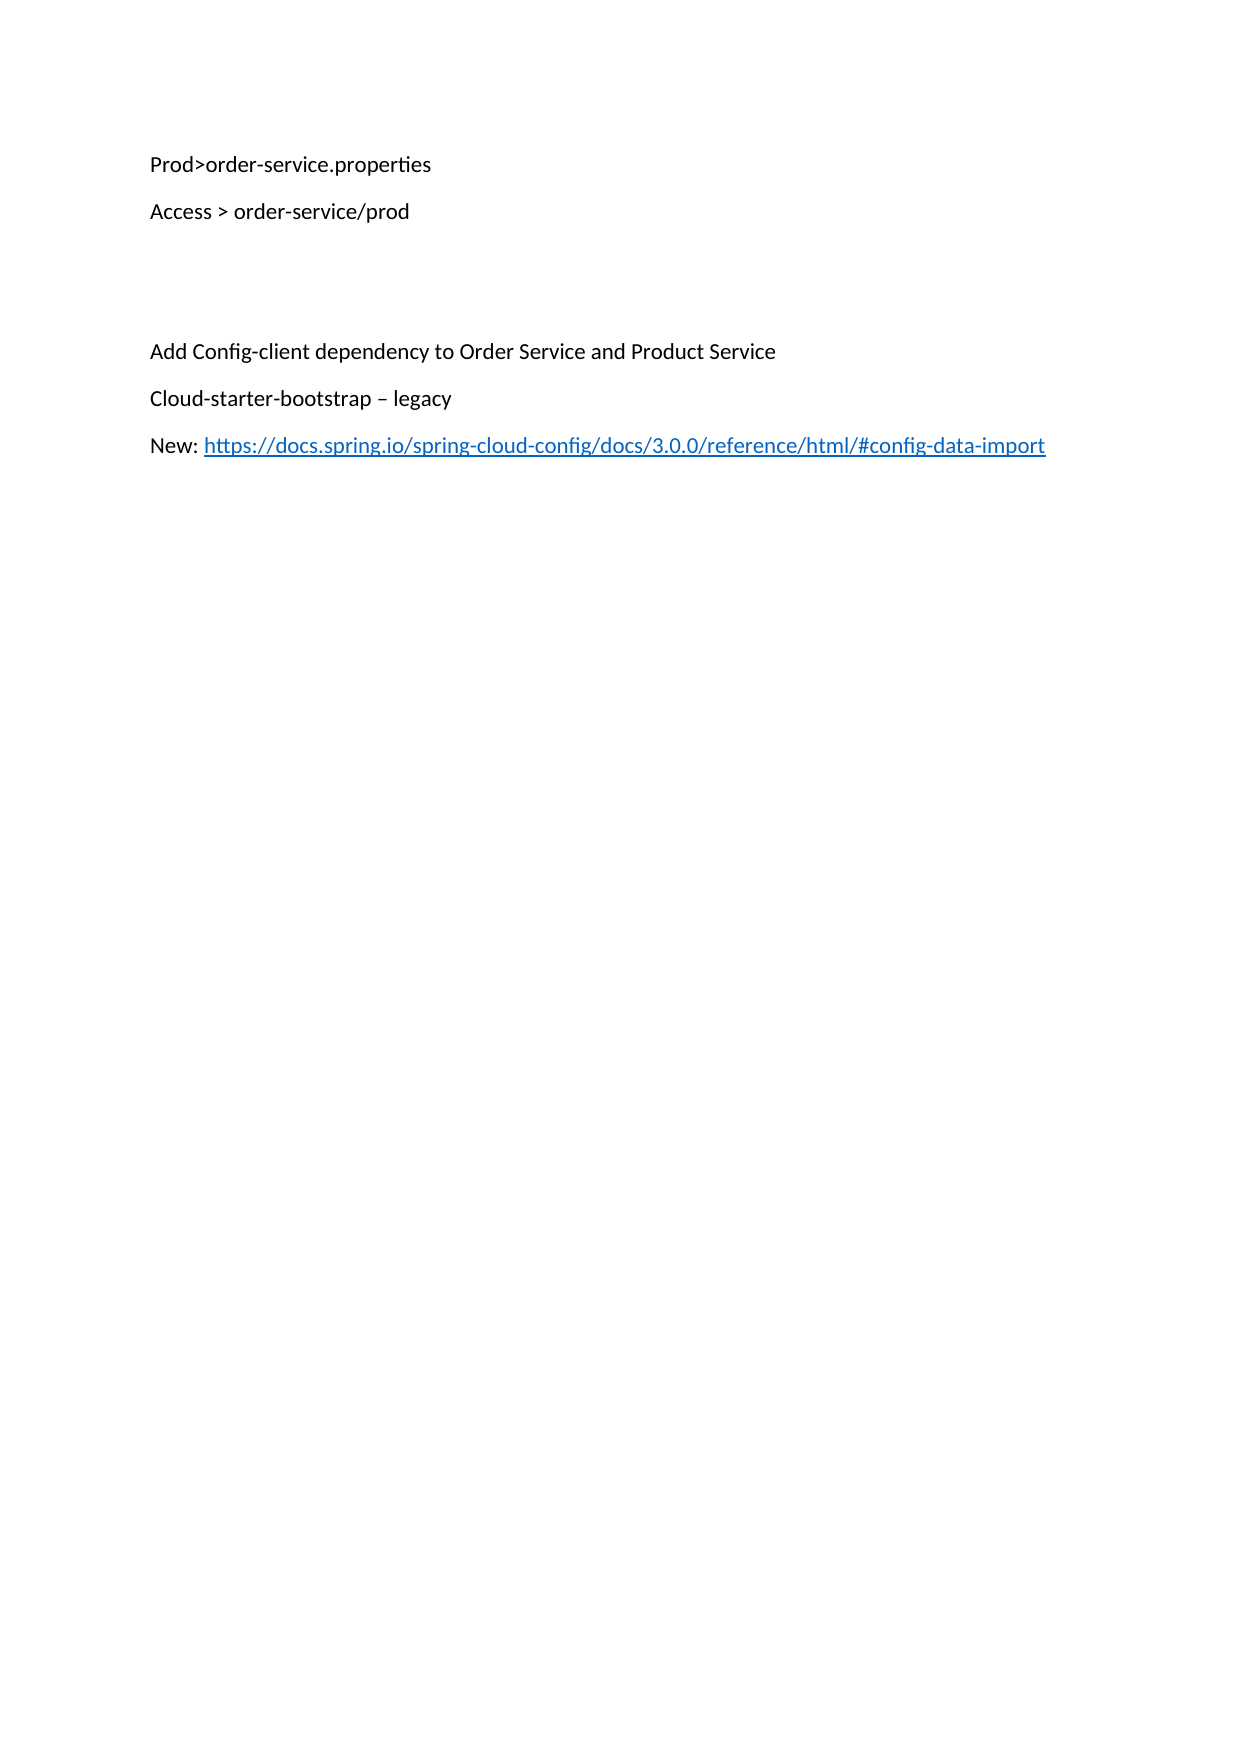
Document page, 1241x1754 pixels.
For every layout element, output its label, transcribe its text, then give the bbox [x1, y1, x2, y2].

text New: https://docs.spring.io/spring-cloud-config/docs/3.0.0/reference/html/#config-data-import [150, 431, 1090, 459]
text Prod>order-service.properties [150, 150, 1090, 178]
text Access > order-service/prod [150, 197, 1090, 225]
text Add Config-client dependency to Order Service and Product Service [150, 337, 1090, 366]
text Cloud-starter-bootstrap – legacy [150, 384, 1090, 412]
